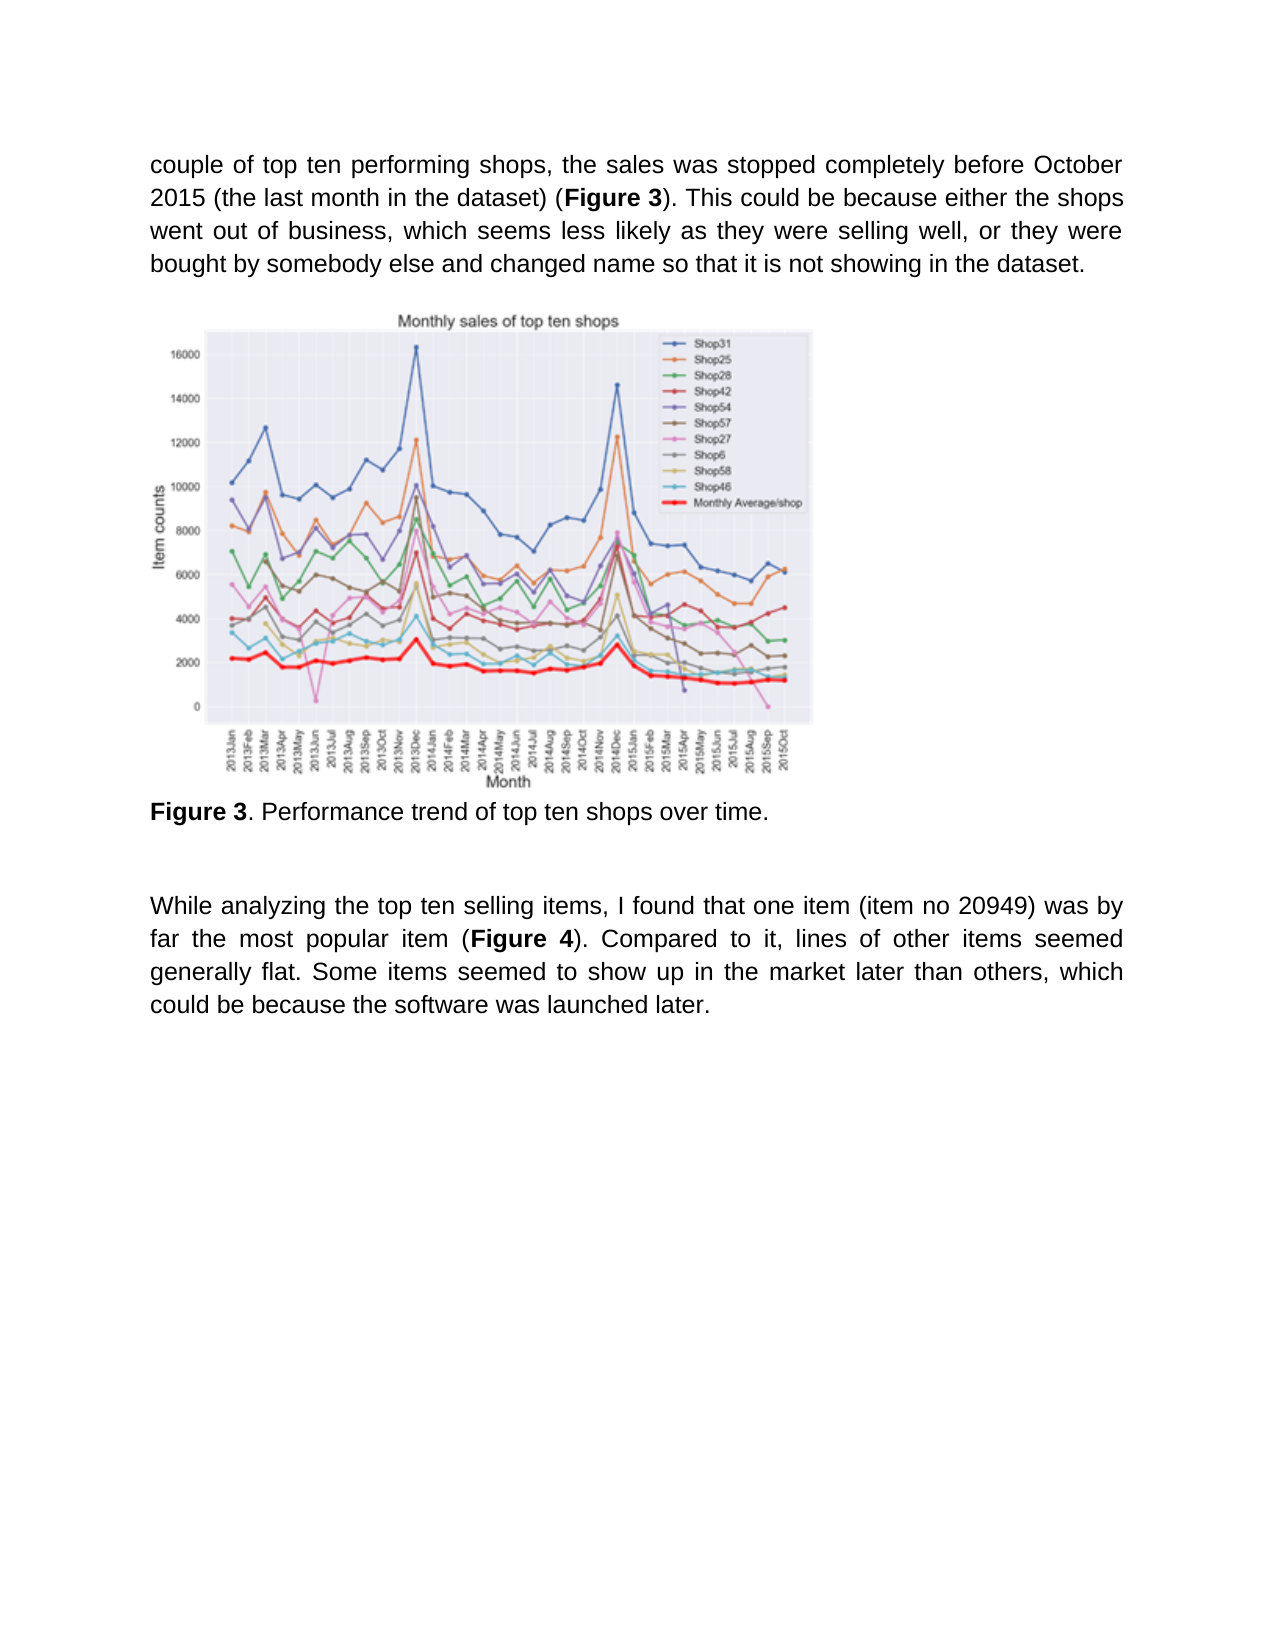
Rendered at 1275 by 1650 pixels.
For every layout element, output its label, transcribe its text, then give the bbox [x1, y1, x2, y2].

picture [150, 312, 818, 794]
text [150, 150, 1125, 278]
text While analyzing the top ten selling items, I found that one item (item no 20949) was by far the most popular item (Figure 4). Compared to it, lines of other items seemed generally flat. Some items seemed to show up in the market later than others, which could be because the software was launched later. [150, 891, 1125, 1019]
text Figure 3. Performance trend of top ten shops over time. [150, 797, 1125, 826]
